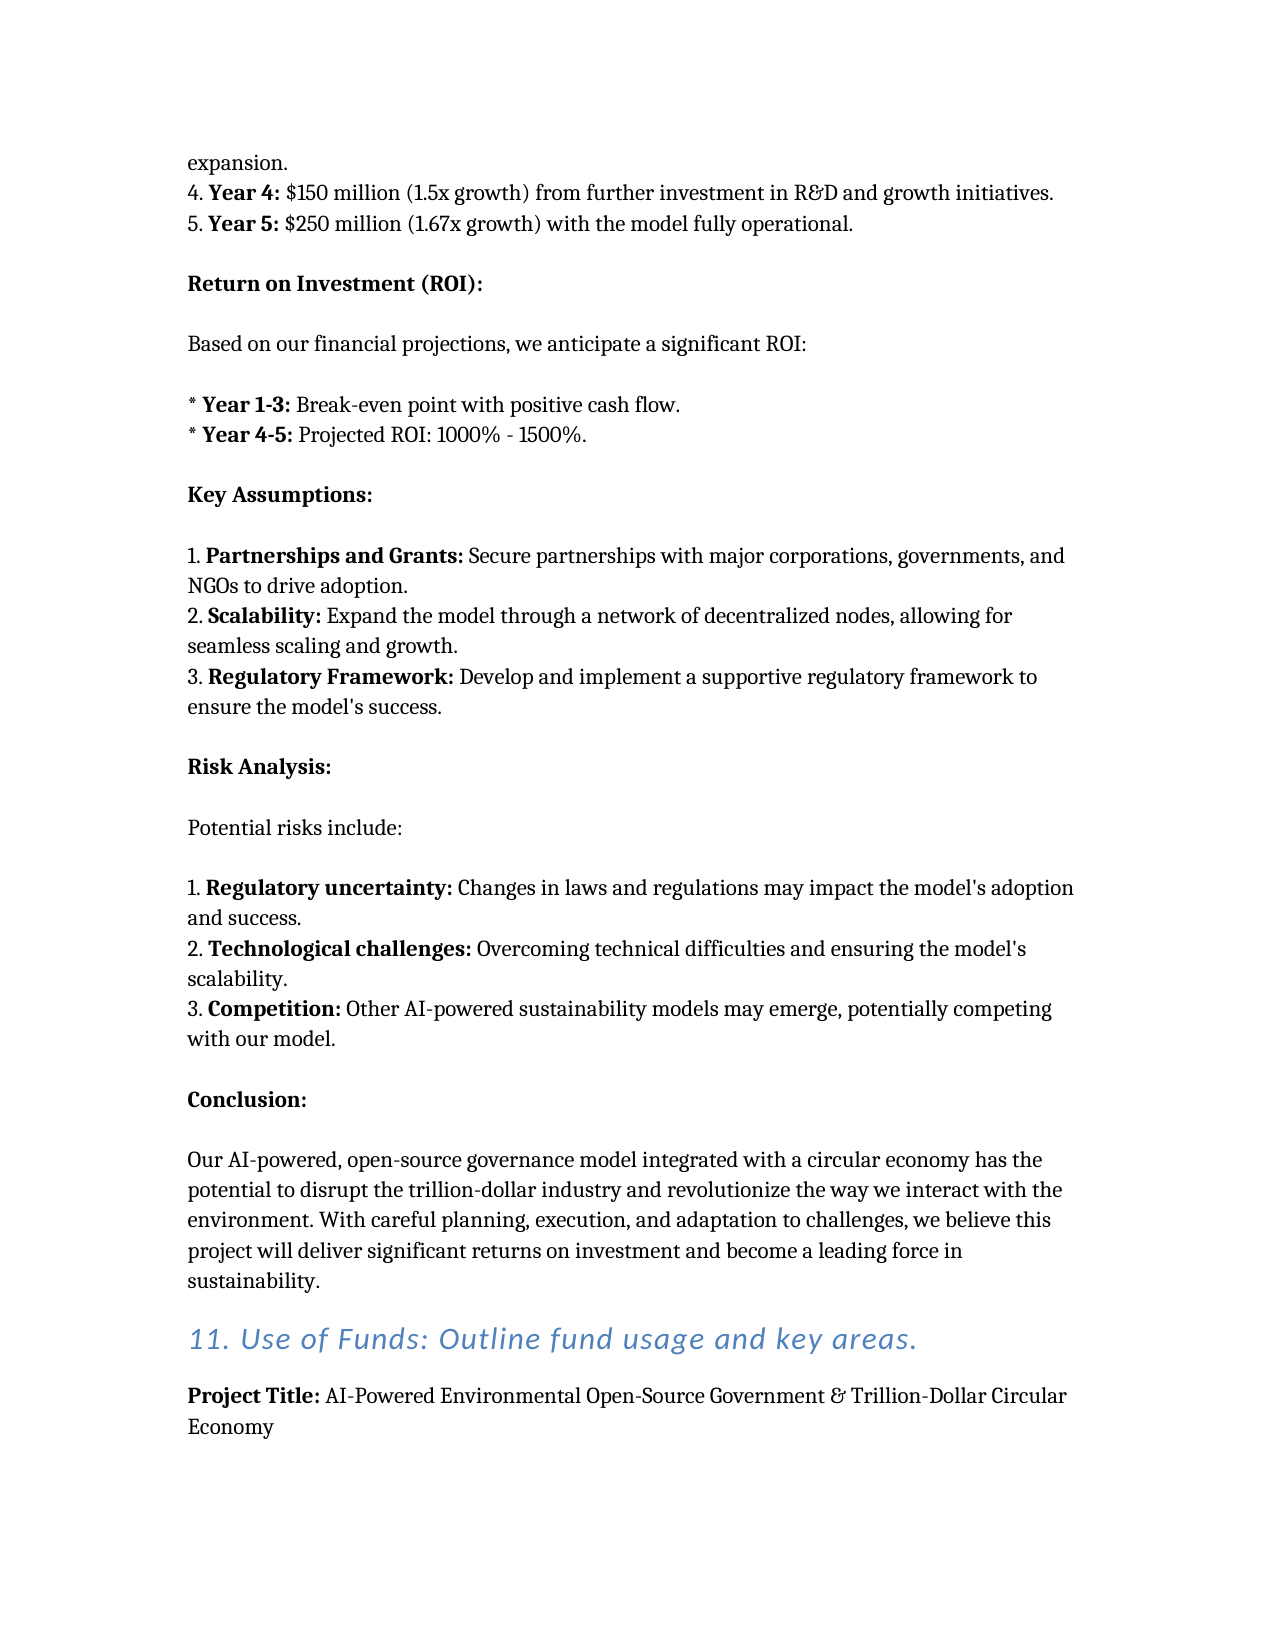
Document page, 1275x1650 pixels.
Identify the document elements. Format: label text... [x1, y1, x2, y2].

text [187, 1383, 1087, 1470]
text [187, 150, 1087, 1294]
subtitle 11. Use of Funds: Outline fund usage and key areas. [187, 1319, 1087, 1357]
